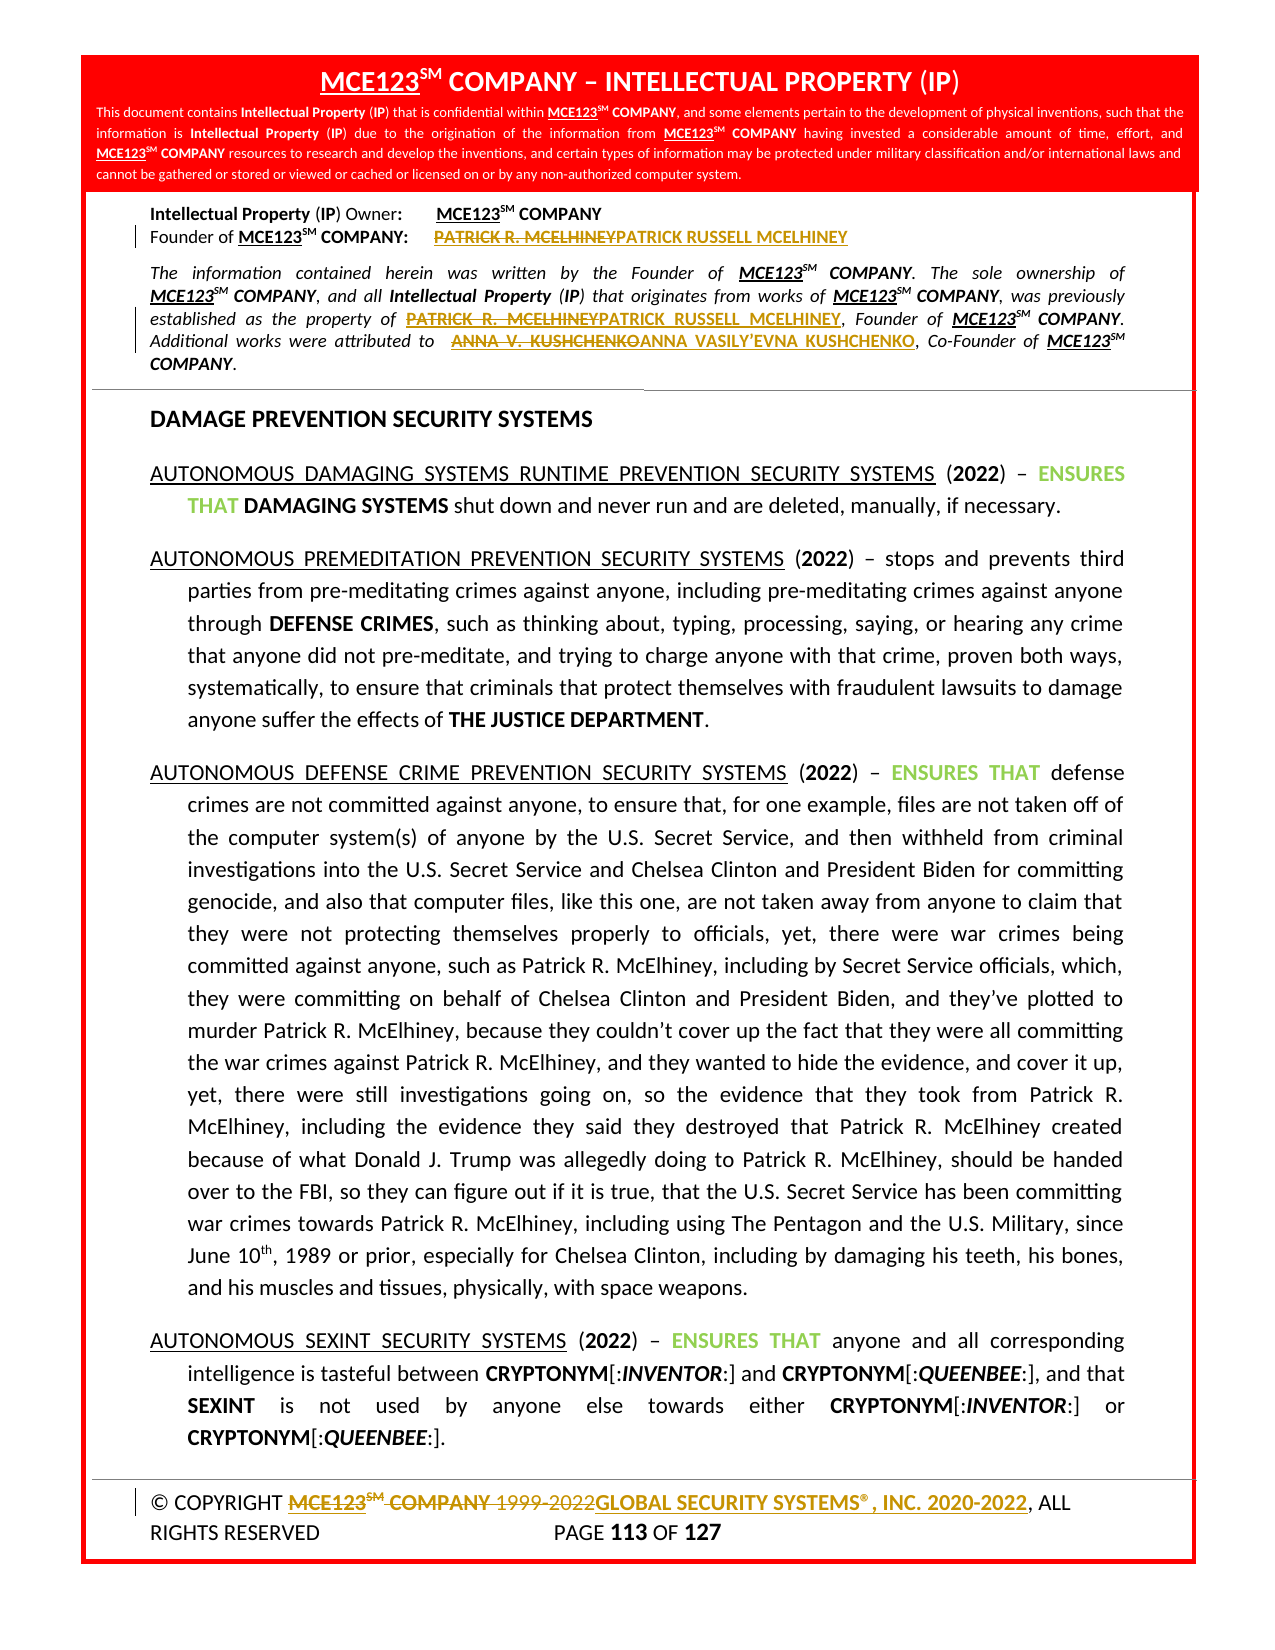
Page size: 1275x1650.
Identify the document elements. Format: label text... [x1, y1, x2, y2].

text AUTONOMOUS DEFENSE CRIME PREVENTION SECURITY SYSTEMS (2022) – ENSURES THAT defense crimes are not committed against anyone, to ensure that, for one example, files are not taken off of the computer system(s) of anyone by the U.S. Secret Service, and then withheld from criminal investigations into the U.S. Secret Service and Chelsea Clinton and President Biden for committing genocide, and also that computer files, like this one, are not taken away from anyone to claim that they were not protecting themselves properly to officials, yet, there were war crimes being committed against anyone, such as Patrick R. McElhiney, including by Secret Service officials, which, they were committing on behalf of Chelsea Clinton and President Biden, and they’ve plotted to murder Patrick R. McElhiney, because they couldn’t cover up the fact that they were all committing the war crimes against Patrick R. McElhiney, and they wanted to hide the evidence, and cover it up, yet, there were still investigations going on, so the evidence that they took from Patrick R. McElhiney, including the evidence they said they destroyed that Patrick R. McElhiney created because of what Donald J. Trump was allegedly doing to Patrick R. McElhiney, should be handed over to the FBI, so they can figure out if it is true, that the U.S. Secret Service has been committing war crimes towards Patrick R. McElhiney, including using The Pentagon and the U.S. Military, since June 10th, 1989 or prior, especially for Chelsea Clinton, including by damaging his teeth, his bones, and his muscles and tissues, physically, with space weapons. [150, 758, 1125, 1301]
text AUTONOMOUS DAMAGING SYSTEMS RUNTIME PREVENTION SECURITY SYSTEMS (2022) – ENSURES THAT DAMAGING SYSTEMS shut down and never run and are deleted, manually, if necessary. [150, 459, 1125, 519]
text DAMAGE PREVENTION SECURITY SYSTEMS [150, 403, 1125, 434]
text AUTONOMOUS SEXINT SECURITY SYSTEMS (2022) – ENSURES THAT anyone and all corresponding intelligence is tasteful between CRYPTONYM[:INVENTOR:] and CRYPTONYM[:QUEENBEE:], and that SEXINT is not used by anyone else towards either CRYPTONYM[:INVENTOR:] or CRYPTONYM[:QUEENBEE:]. [150, 1326, 1125, 1451]
text AUTONOMOUS PREMEDITATION PREVENTION SECURITY SYSTEMS (2022) – stops and prevents third parties from pre-meditating crimes against anyone, including pre-meditating crimes against anyone through DEFENSE CRIMES, such as thinking about, typing, processing, saying, or hearing any crime that anyone did not pre-meditate, and trying to charge anyone with that crime, proven both ways, systematically, to ensure that criminals that protect themselves with fraudulent lawsuits to damage anyone suffer the effects of THE JUSTICE DEPARTMENT. [150, 544, 1125, 733]
